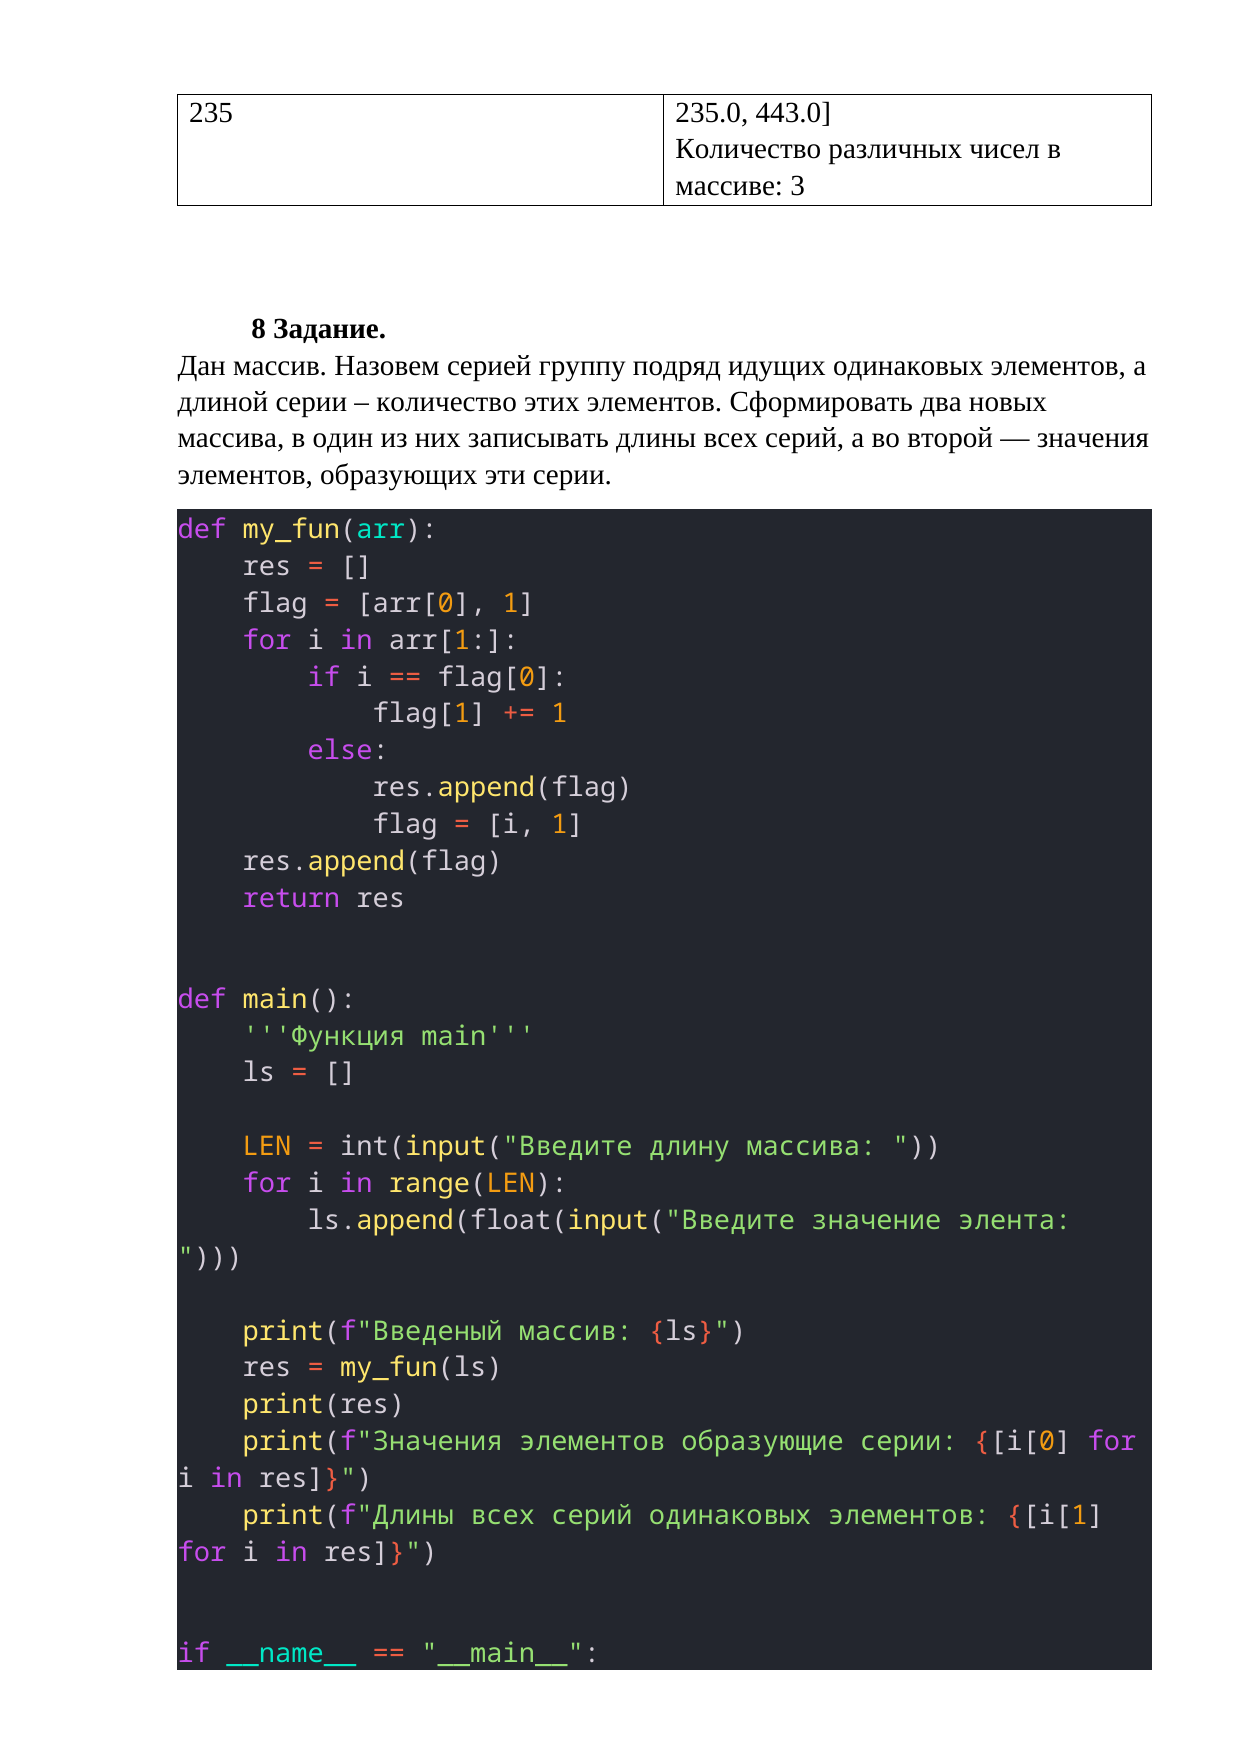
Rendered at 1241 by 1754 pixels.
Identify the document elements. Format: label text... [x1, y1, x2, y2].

text '''Функция main''' [177, 1016, 1152, 1053]
text if __name__ == "__main__": [177, 1633, 1152, 1670]
text for i in arr[1:]: [177, 620, 1152, 657]
table_cell Введенный массив: [443.0, 234.0, 235.0] Отсортированный массив: [234.0, 235.0, 443.0] Количество различных чисел в массиве: 3 [664, 95, 1151, 205]
text print(f"Введеный массив: {ls}") [177, 1311, 1152, 1348]
text ls.append(float(input("Введите значение элента: "))) [177, 1200, 1152, 1274]
text res = [] [177, 546, 1152, 583]
text flag[1] += 1 [177, 694, 1152, 731]
text print(f"Длины всех серий одинаковых элементов: {[i[1] for i in res]}") [177, 1495, 1152, 1569]
text res = my_fun(ls) [177, 1348, 1152, 1385]
text for i in range(LEN): [177, 1163, 1152, 1200]
text flag = [arr[0], 1] [177, 583, 1152, 620]
text Дан массив. Назовем серией группу подряд идущих одинаковых элементов, а длиной серии ‒ количество этих элементов. Сформировать два новых массива, в один из них записывать длины всех серий, а во второй — значения элементов, образующих эти серии. [177, 348, 1152, 490]
text flag = [i, 1] [177, 804, 1152, 841]
text LEN = int(input("Введите длину массива: ")) [177, 1127, 1152, 1163]
text 8 Задание. [177, 311, 1152, 345]
text def my_fun(arr): [177, 509, 1152, 546]
text else: [177, 731, 1152, 768]
text print(res) [177, 1385, 1152, 1422]
text if i == flag[0]: [177, 657, 1152, 694]
text return res [177, 878, 1152, 915]
text def main(): [177, 979, 1152, 1016]
text print(f"Значения элементов образующие серии: {[i[0] for i in res]}") [177, 1422, 1152, 1495]
text res.append(flag) [177, 768, 1152, 804]
text ls = [] [177, 1053, 1152, 1090]
text res.append(flag) [177, 841, 1152, 878]
table_cell 3 443 234 235 [178, 95, 663, 205]
